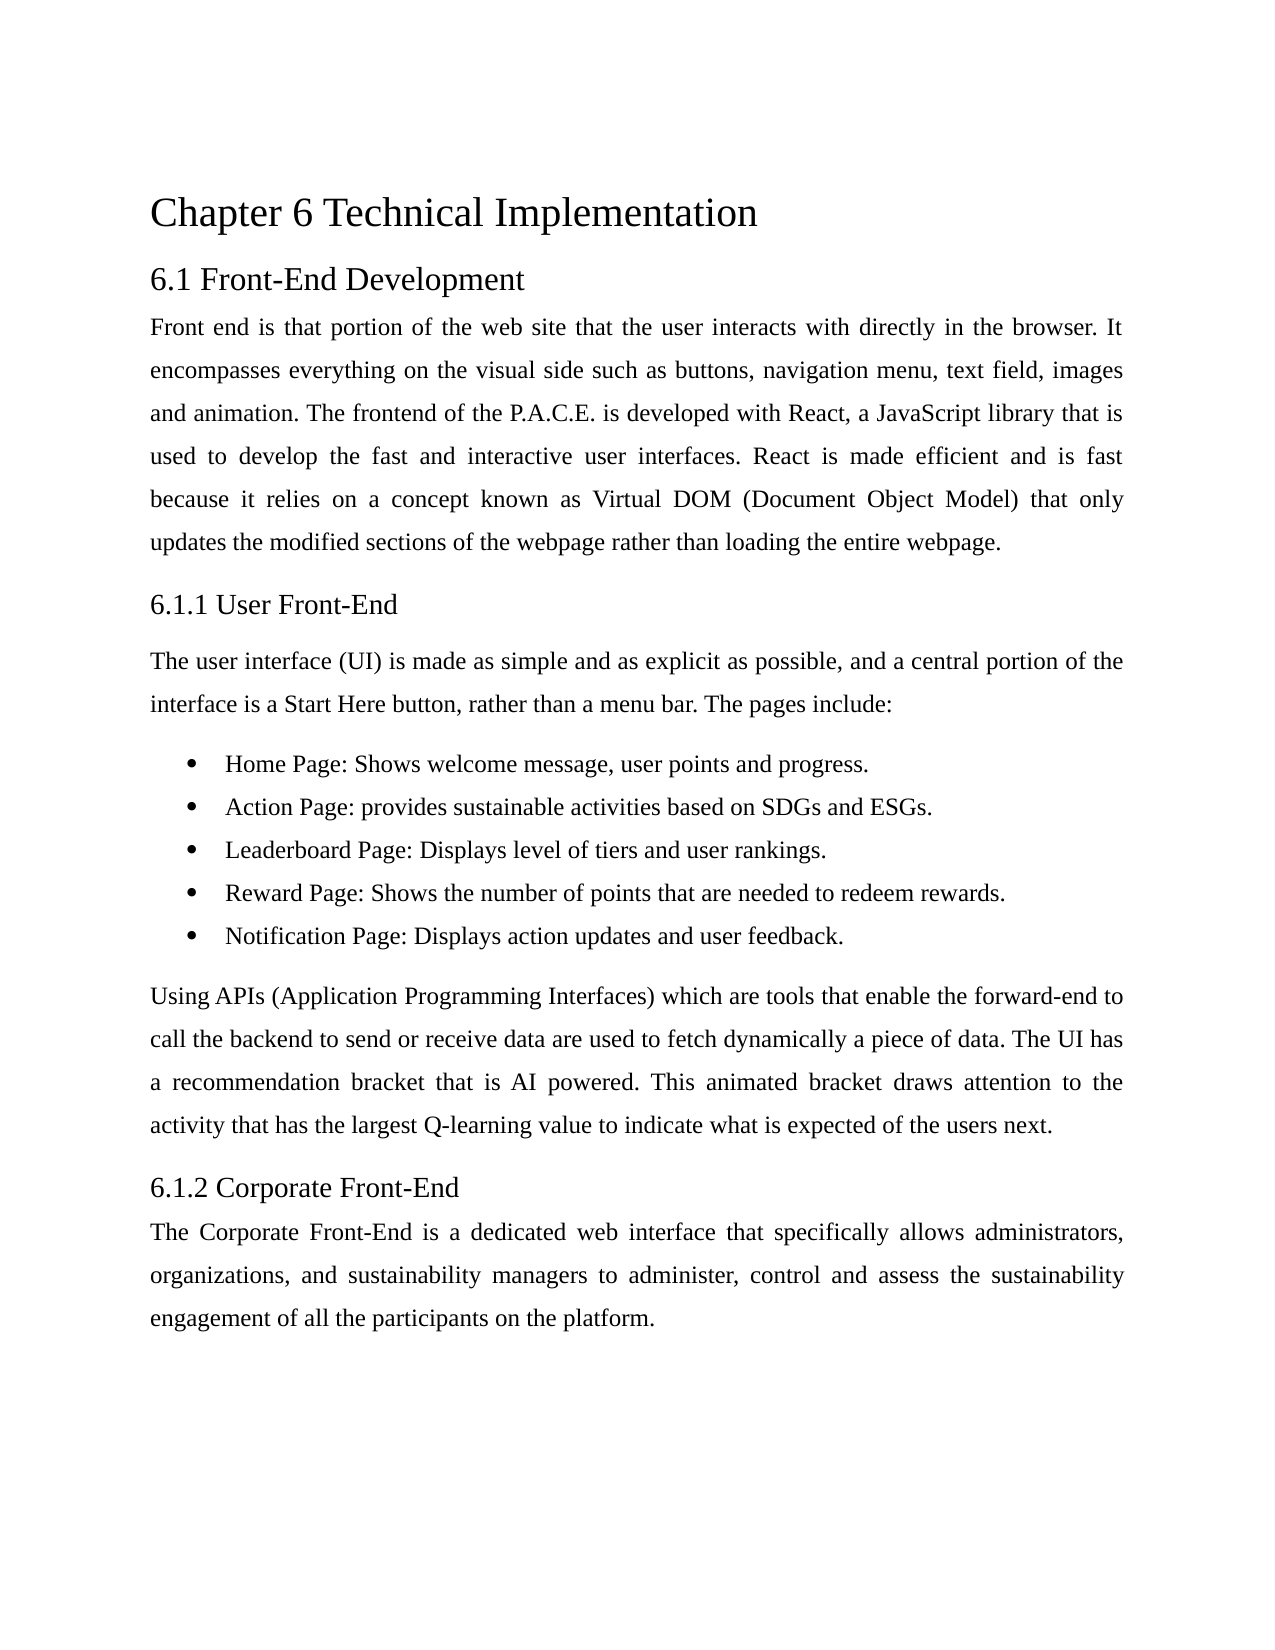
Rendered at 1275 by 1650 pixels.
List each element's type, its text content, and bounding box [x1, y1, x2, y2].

list Home Page: Shows welcome message, user points and progress. [187, 749, 1125, 777]
list Action Page: provides sustainable activities based on SDGs and ESGs. [187, 792, 1125, 821]
subtitle 6.1.1 User Front-End [150, 587, 1125, 621]
subtitle Chapter 6 Technical Implementation [150, 187, 1125, 235]
subtitle 6.1.2 Corporate Front-End [150, 1170, 1125, 1204]
text Front end is that portion of the web site that the user interacts with directly in the browser. It encompasses everything on the visual side such as buttons, navigation menu, text field, images and animation. The frontend of the P.A.C.E. is developed with React, a JavaScript library that is used to develop the fast and interactive user interfaces. React is made efficient and is fast because it relies on a concept known as Virtual DOM (Document Object Model) that only updates the modified sections of the webpage rather than loading the entire webpage. [150, 312, 1125, 556]
list Reward Page: Shows the number of points that are needed to redeem rewards. [187, 878, 1125, 907]
subtitle 6.1 Front-End Development [150, 259, 1125, 298]
text Using APIs (Application Programming Interfaces) which are tools that enable the forward-end to call the backend to send or receive data are used to fetch dynamically a piece of data. The UI has a recommendation bracket that is AI powered. This animated bracket draws attention to the activity that has the largest Q-learning value to indicate what is expected of the users next. [150, 981, 1125, 1139]
list Leaderboard Page: Displays level of tiers and user rankings. [187, 835, 1125, 864]
text The Corporate Front-End is a dedicated web interface that specifically allows administrators, organizations, and sustainability managers to administer, control and assess the sustainability engagement of all the participants on the platform. [150, 1217, 1125, 1332]
text The user interface (UI) is made as simple and as explicit as possible, and a central portion of the interface is a Start Here button, rather than a menu bar. The pages include: [150, 646, 1125, 718]
list Notification Page: Displays action updates and user feedback. [187, 921, 1125, 950]
